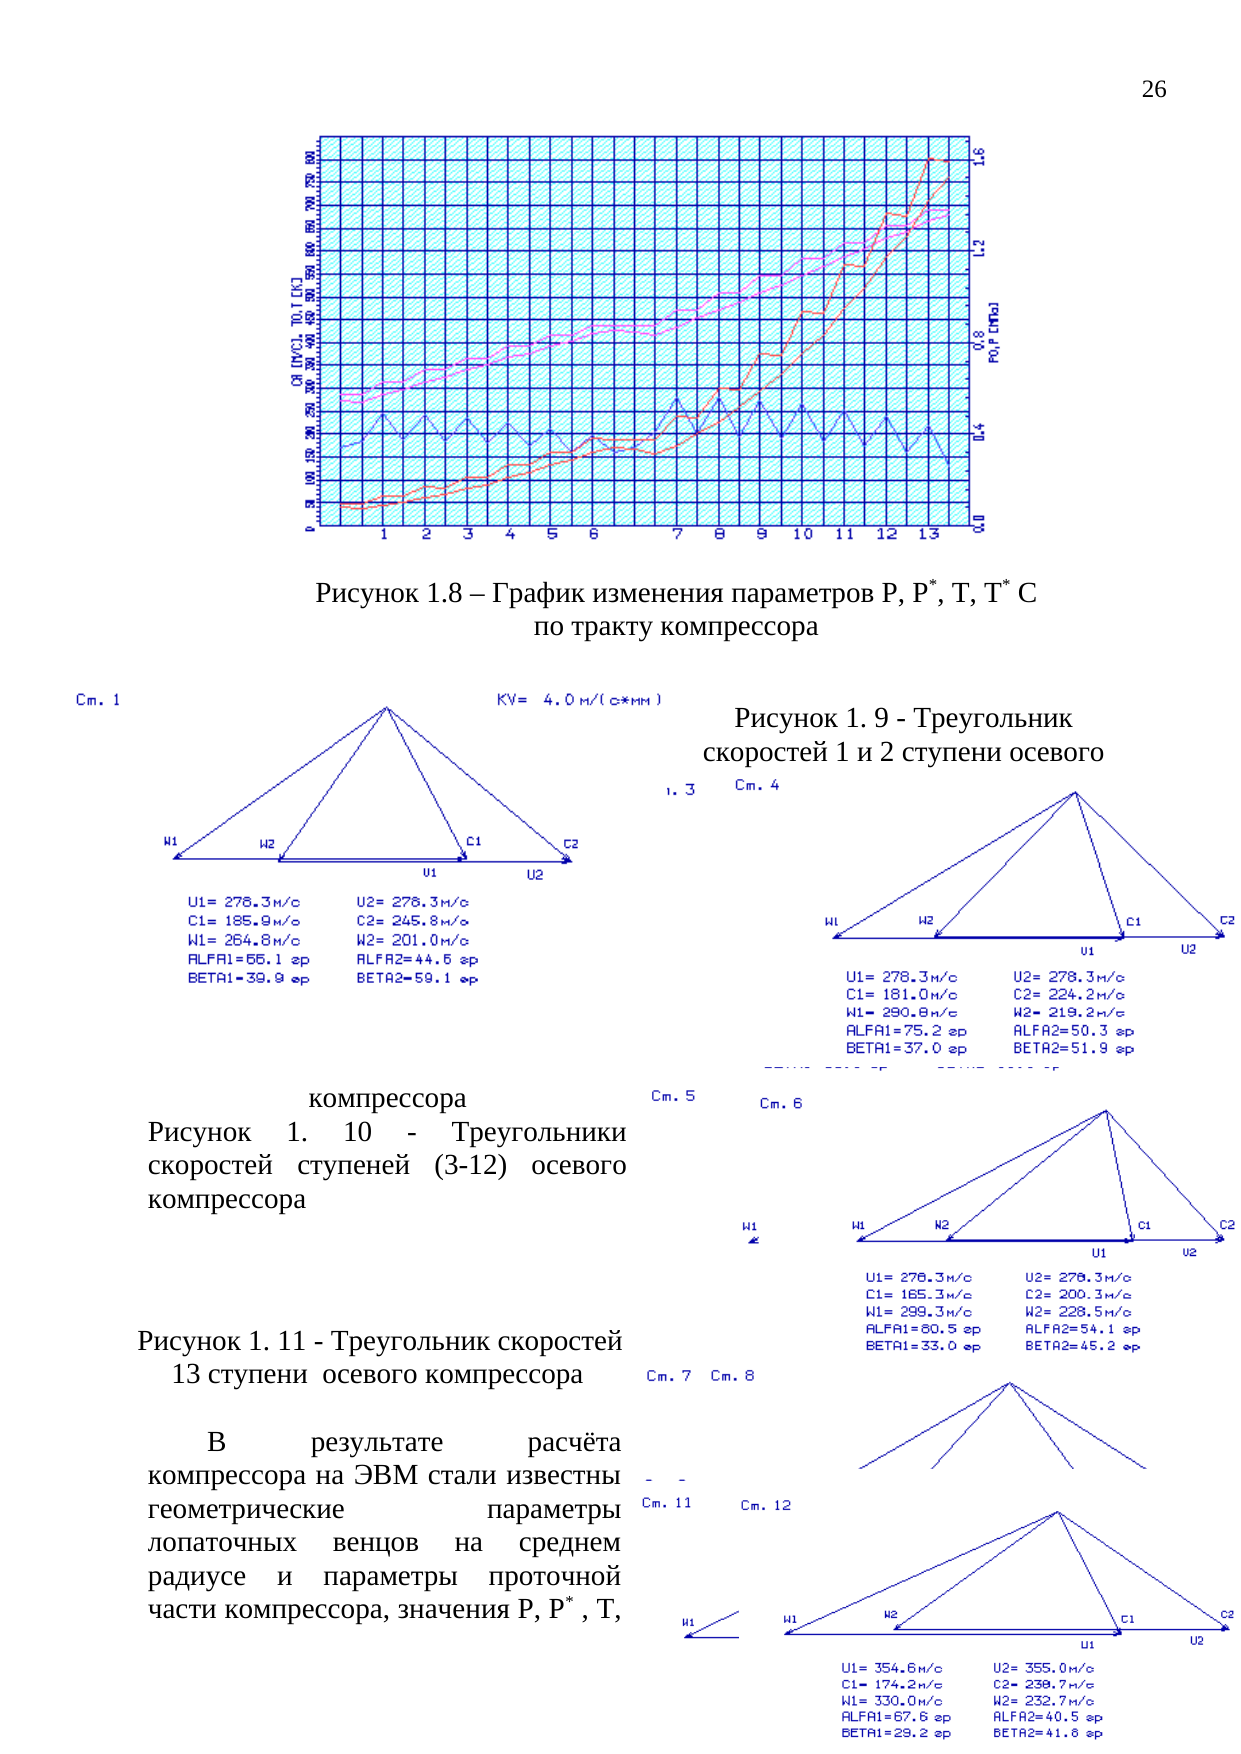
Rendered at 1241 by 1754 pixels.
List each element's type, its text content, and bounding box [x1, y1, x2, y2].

text по тракту компрессора [148, 608, 1175, 642]
text Рисунок 1.8 – График изменения параметров Р, Р*, Т, Т* С [148, 575, 1175, 608]
text Рисунок 1. 9 - Треугольник скоростей 1 и 2 ступени осевого компрессора [148, 999, 645, 1114]
picture [157, 118, 1158, 550]
text Рисунок 1. 9 - Треугольник скоростей 1 и 2 ступени осевого компрессора [668, 700, 1121, 771]
picture [74, 682, 1241, 1754]
text Рисунок 1. 10 - Треугольники скоростей ступеней (3-12) осевого компрессора [148, 1114, 645, 1214]
text Рисунок 1. 11 - Треугольник скоростей 13 ступени осевого компрессора [133, 1323, 645, 1390]
